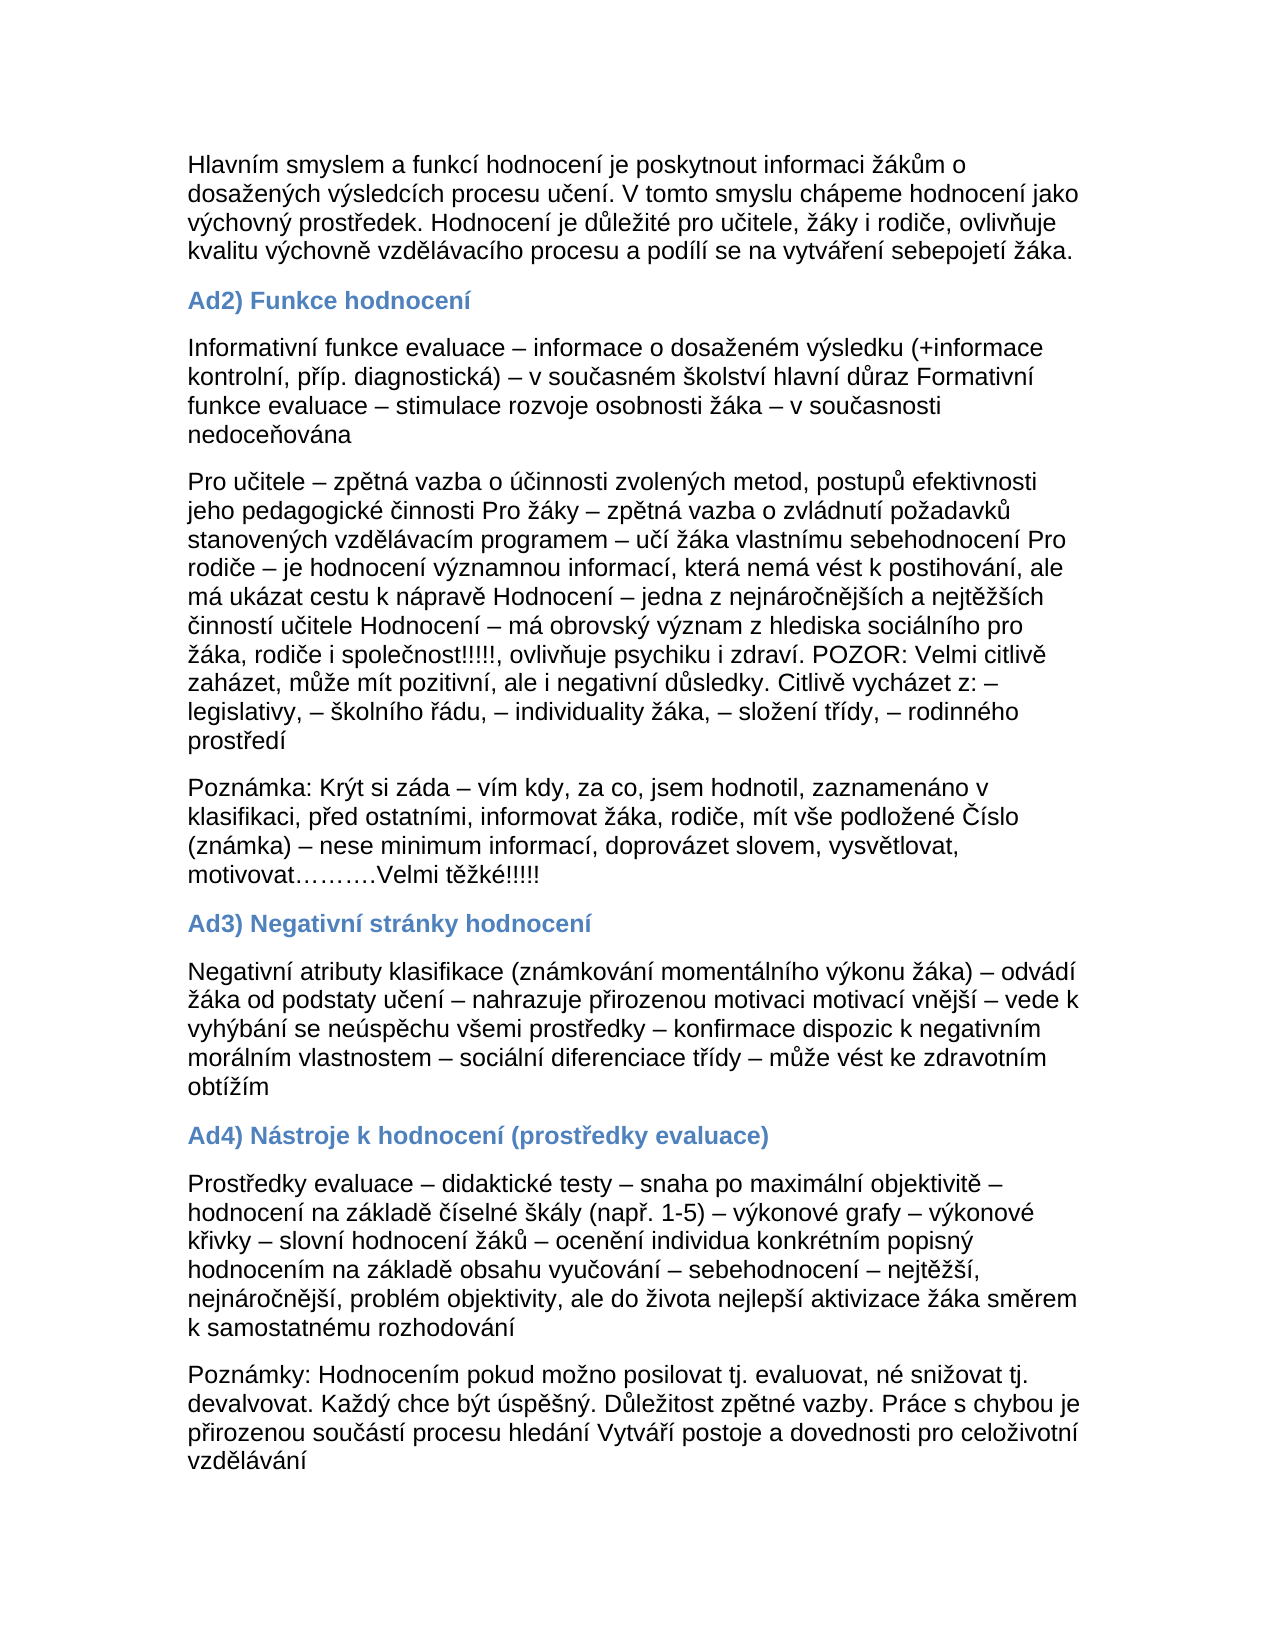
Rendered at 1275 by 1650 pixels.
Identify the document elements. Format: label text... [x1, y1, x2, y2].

text Negativní atributy klasifikace (známkování momentálního výkonu žáka) – odvádí žáka od podstaty učení – nahrazuje přirozenou motivaci motivací vnější – vede k vyhýbání se neúspěchu všemi prostředky – konfirmace dispozic k negativním morálním vlastnostem – sociální diferenciace třídy – může vést ke zdravotním obtížím [187, 957, 1087, 1100]
text Informativní funkce evaluace – informace o dosaženém výsledku (+informace kontrolní, příp. diagnostická) – v současném školství hlavní důraz Formativní funkce evaluace – stimulace rozvoje osobnosti žáka – v současnosti nedoceňována [187, 333, 1087, 448]
subtitle Ad2) Funkce hodnocení [187, 286, 1087, 314]
subtitle Ad3) Negativní stránky hodnocení [187, 909, 1087, 938]
text Poznámky: Hodnocením pokud možno posilovat tj. evaluovat, né snižovat tj. devalvovat. Každý chce být úspěšný. Důležitost zpětné vazby. Práce s chybou je přirozenou součástí procesu hledání Vytváří postoje a dovednosti pro celoživotní vzdělávání [187, 1360, 1087, 1475]
text Pro učitele – zpětná vazba o účinnosti zvolených metod, postupů efektivnosti jeho pedagogické činnosti Pro žáky – zpětná vazba o zvládnutí požadavků stanovených vzdělávacím programem – učí žáka vlastnímu sebehodnocení Pro rodiče – je hodnocení významnou informací, která nemá vést k postihování, ale má ukázat cestu k nápravě Hodnocení – jedna z nejnáročnějších a nejtěžších činností učitele Hodnocení – má obrovský význam z hlediska sociálního pro žáka, rodiče i společnost!!!!!, ovlivňuje psychiku i zdraví. POZOR: Velmi citlivě zaházet, může mít pozitivní, ale i negativní důsledky. Citlivě vycházet z: – legislativy, – školního řádu, – individuality žáka, – složení třídy, – rodinného prostředí [187, 467, 1087, 754]
text Poznámka: Krýt si záda – vím kdy, za co, jsem hodnotil, zaznamenáno v klasifikaci, před ostatními, informovat žáka, rodiče, mít vše podložené Číslo (známka) – nese minimum informací, doprovázet slovem, vysvětlovat, motivovat……….Velmi těžké!!!!! [187, 773, 1087, 888]
subtitle Ad4) Nástroje k hodnocení (prostředky evaluace) [187, 1121, 1087, 1150]
text Hlavním smyslem a funkcí hodnocení je poskytnout informaci žákům o dosažených výsledcích procesu učení. V tomto smyslu chápeme hodnocení jako výchovný prostředek. Hodnocení je důležité pro učitele, žáky i rodiče, ovlivňuje kvalitu výchovně vzdělávacího procesu a podílí se na vytváření sebepojetí žáka. [187, 150, 1087, 265]
text Prostředky evaluace – didaktické testy – snaha po maximální objektivitě – hodnocení na základě číselné škály (např. 1-5) – výkonové grafy – výkonové křivky – slovní hodnocení žáků – ocenění individua konkrétním popisný hodnocením na základě obsahu vyučování – sebehodnocení – nejtěžší, nejnáročnější, problém objektivity, ale do života nejlepší aktivizace žáka směrem k samostatnému rozhodování [187, 1169, 1087, 1341]
